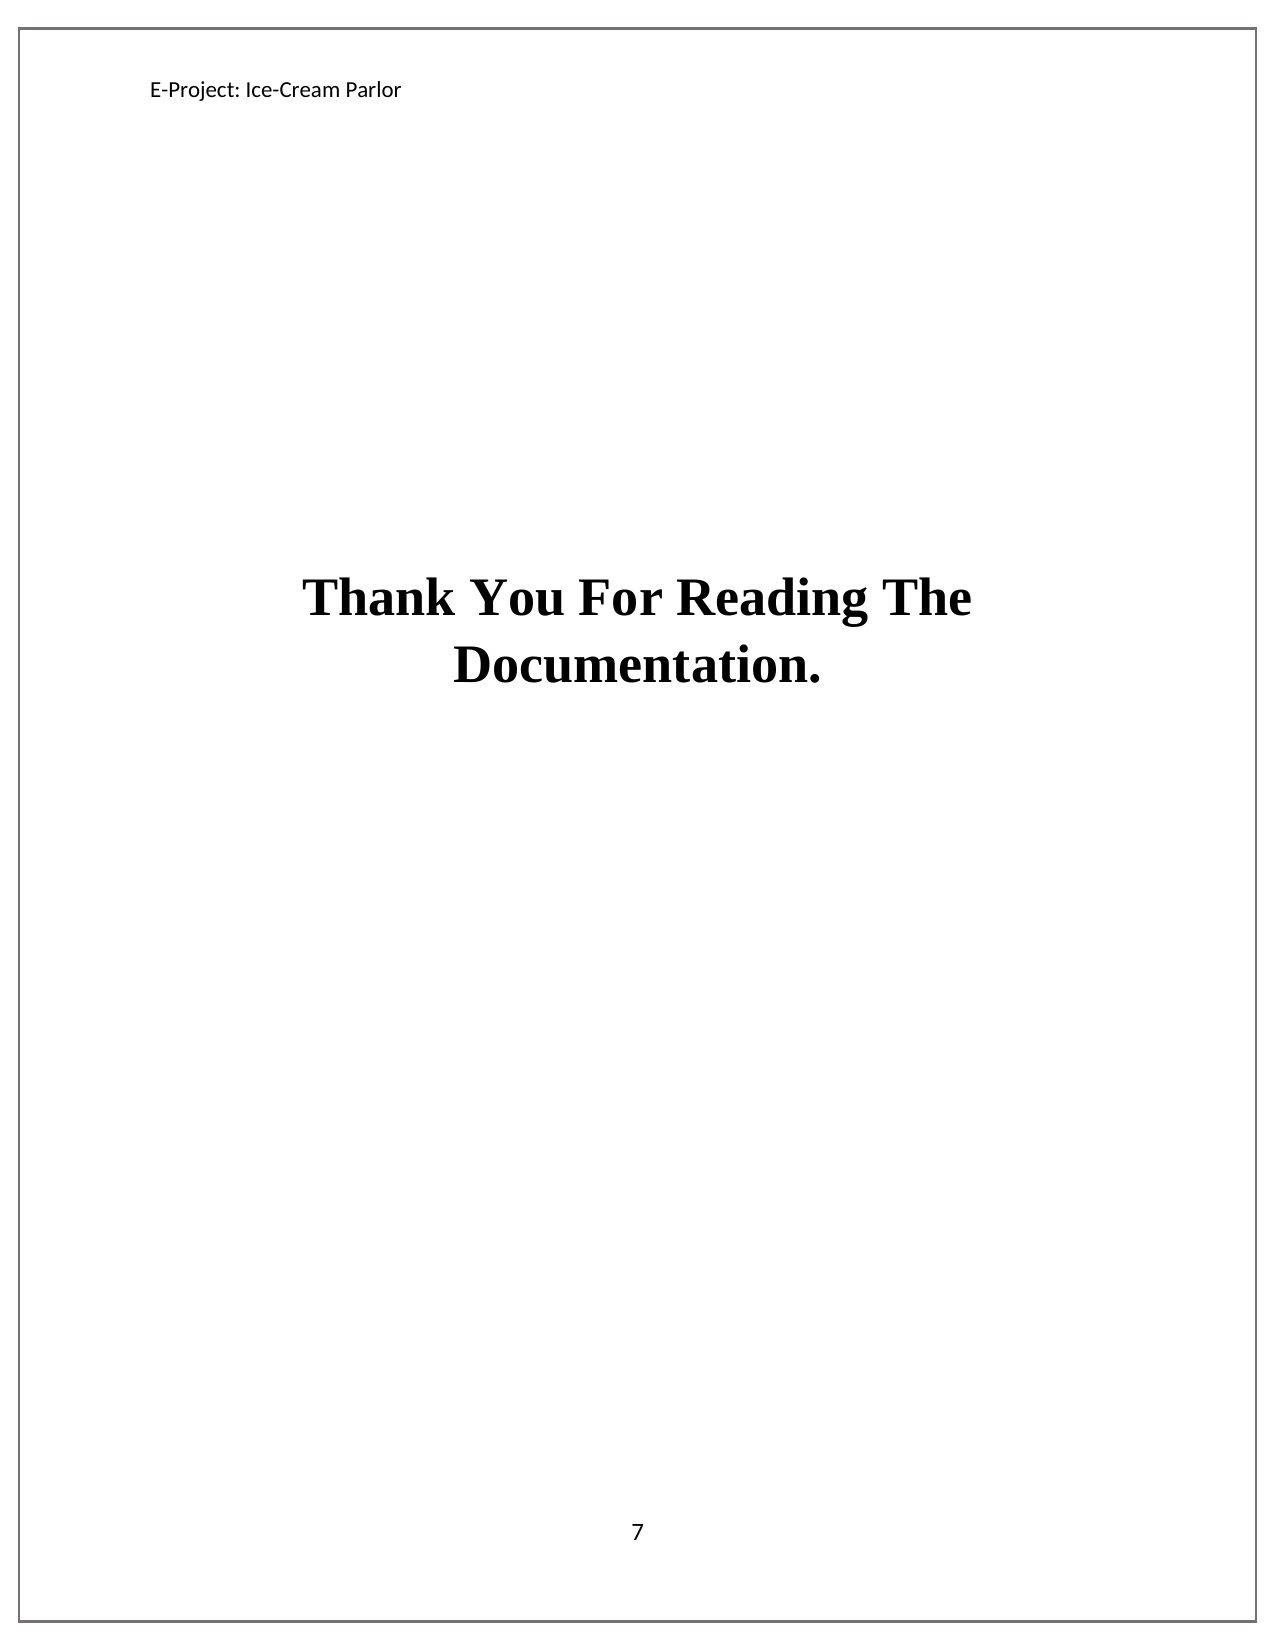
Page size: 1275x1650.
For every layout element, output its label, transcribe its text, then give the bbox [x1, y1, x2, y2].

text Thank You For Reading The Documentation. [150, 565, 1125, 695]
